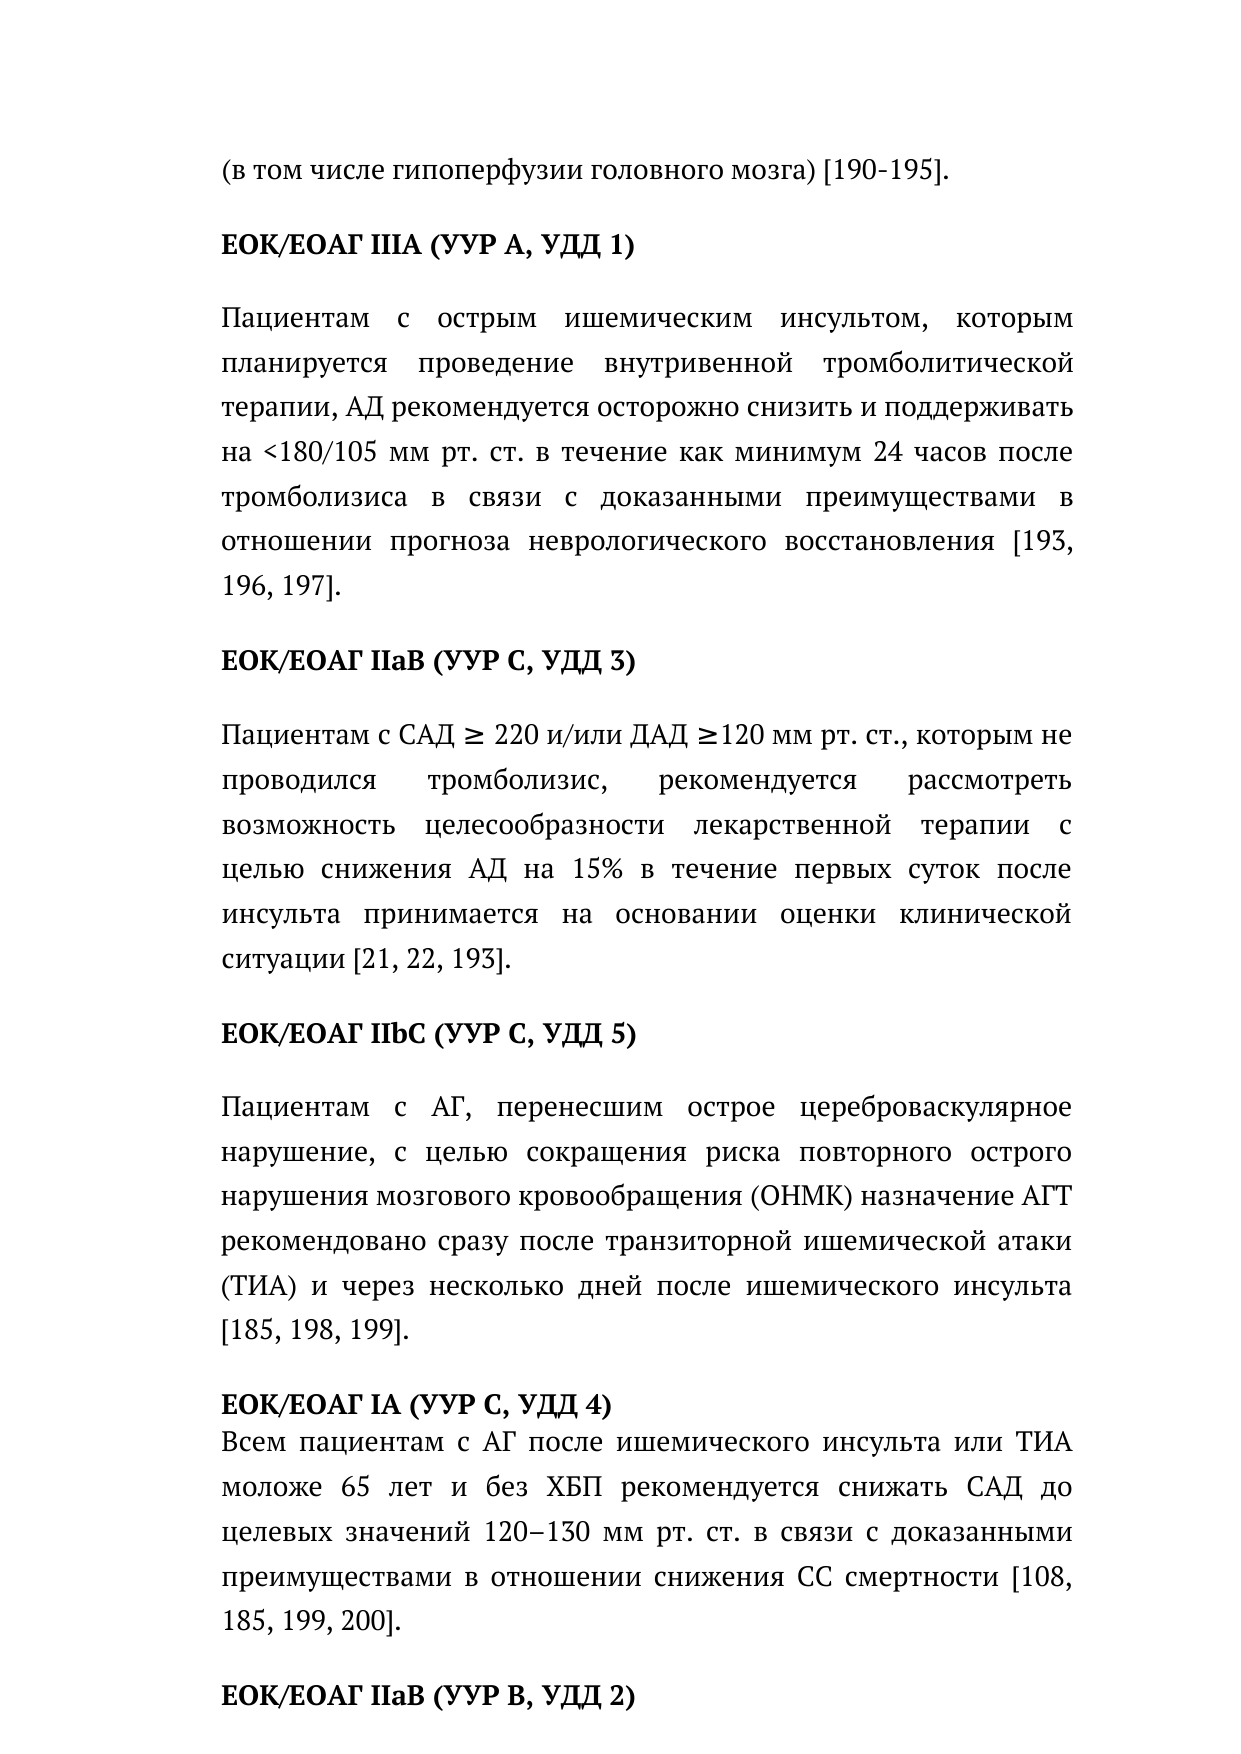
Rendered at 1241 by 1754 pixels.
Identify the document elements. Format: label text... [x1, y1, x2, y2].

text Всем пациентам с АГ после ишемического инсульта или ТИА моложе 65 лет и без ХБП рекомендуется снижать САД до целевых значений 120–130 мм рт. ст. в связи с доказанными преимуществами в отношении снижения СС смертности [108, 185, 199, 200]. [221, 1423, 1074, 1639]
text Пациентам с АГ, перенесшим острое цереброваскулярное нарушение, с целью сокращения риска повторного острого нарушения мозгового кровообращения (ОНМК) назначение АГТ рекомендовано сразу после транзиторной ишемической атаки (ТИА) и через несколько дней после ишемического инсульта [185, 198, 199]. [220, 1087, 1073, 1348]
text ЕОК/ЕОАГ IIIA (УУР A, УДД 1) [221, 225, 1077, 262]
text ЕОК/ЕОАГ IIbC (УУР C, УДД 5) [221, 1014, 1077, 1051]
text ЕОК/ЕОАГ IА (УУР С, УДД 4) [221, 1385, 1077, 1423]
text Пациентам с САД ≥ 220 и/или ДАД ≥120 мм рт. ст., которым не проводился тромболизис, рекомендуется рассмотреть возможность целесообразности лекарственной терапии с целью снижения АД на 15% в течение первых суток после инсульта принимается на основании оценки клинической ситуации [21, 22, 193]. [221, 714, 1073, 976]
text ЕОК/ЕОАГ IIaB (УУР С, УДД 3) [221, 641, 1077, 678]
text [221, 150, 1074, 187]
text ЕОК/ЕОАГ IIaB (УУР B, УДД 2) [221, 1676, 1077, 1713]
text Пациентам с острым ишемическим инсультом, которым планируется проведение внутривенной тромболитической терапии, АД рекомендуется осторожно снизить и поддерживать на <180/105 мм рт. ст. в течение как минимум 24 часов после тромболизиса в связи с доказанными преимуществами в отношении прогноза неврологического восстановления [193, 196, 197]. [221, 298, 1075, 603]
